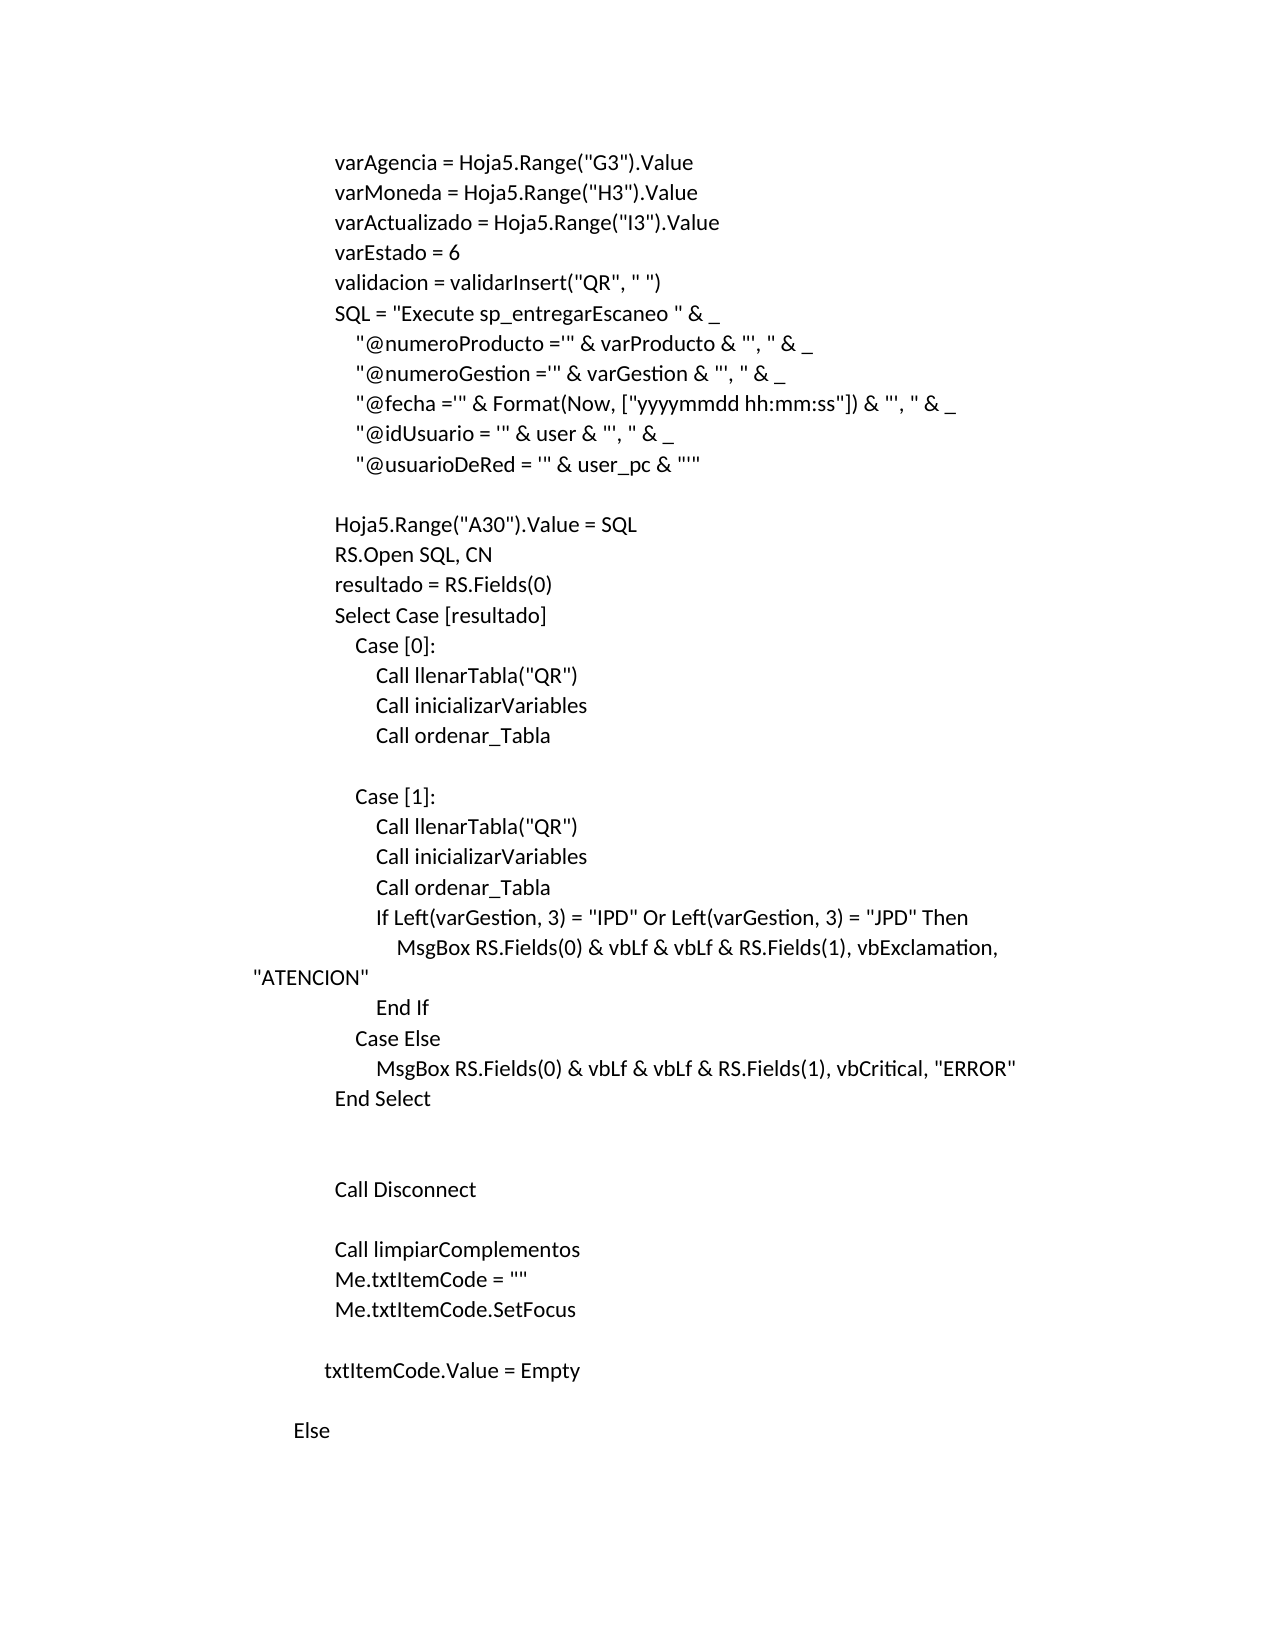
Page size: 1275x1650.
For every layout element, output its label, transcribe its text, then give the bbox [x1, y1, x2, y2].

list MsgBox RS.Fields(0) & vbLf & vbLf & RS.Fields(1), vbExclamation, "ATENCION" [252, 933, 1098, 991]
list varAgencia = Hoja5.Range("G3").Value [252, 148, 1098, 176]
list "@numeroProducto ='" & varProducto & "', " & _ [252, 329, 1098, 357]
list Call llenarTabla("QR") [252, 661, 1098, 689]
list validacion = validarInsert("QR", " ") [252, 268, 1098, 296]
list If Left(varGestion, 3) = "IPD" Or Left(varGestion, 3) = "JPD" Then [252, 903, 1098, 931]
list Case [0]: [252, 631, 1098, 659]
list Me.txtItemCode.SetFocus [252, 1296, 1098, 1323]
list resultado = RS.Fields(0) [252, 571, 1098, 598]
list Call limpiarComplementos [252, 1235, 1098, 1263]
list End Select [252, 1084, 1098, 1112]
list Call Disconnect [252, 1175, 1098, 1203]
list Select Case [resultado] [252, 601, 1098, 629]
list varEstado = 6 [252, 238, 1098, 266]
list Call llenarTabla("QR") [252, 812, 1098, 840]
list "@fecha ='" & Format(Now, ["yyyymmdd hh:mm:ss"]) & "', " & _ [252, 389, 1098, 417]
list Call ordenar_Tabla [252, 722, 1098, 749]
list RS.Open SQL, CN [252, 540, 1098, 568]
list End If [252, 993, 1098, 1021]
list varActualizado = Hoja5.Range("I3").Value [252, 208, 1098, 236]
list txtItemCode.Value = Empty [252, 1356, 1098, 1384]
list MsgBox RS.Fields(0) & vbLf & vbLf & RS.Fields(1), vbCritical, "ERROR" [252, 1054, 1098, 1082]
list "@idUsuario = '" & user & "', " & _ [252, 419, 1098, 447]
list varMoneda = Hoja5.Range("H3").Value [252, 178, 1098, 206]
list Call ordenar_Tabla [252, 873, 1098, 901]
list Case Else [252, 1024, 1098, 1052]
list Call inicializarVariables [252, 691, 1098, 719]
list Case [1]: [252, 782, 1098, 810]
list "@usuarioDeRed = '" & user_pc & "'" [252, 450, 1098, 478]
list Else [252, 1416, 1098, 1444]
list SQL = "Execute sp_entregarEscaneo " & _ [252, 299, 1098, 327]
list "@numeroGestion ='" & varGestion & "', " & _ [252, 359, 1098, 387]
list Call inicializarVariables [252, 842, 1098, 870]
list Hoja5.Range("A30").Value = SQL [252, 510, 1098, 538]
list Me.txtItemCode = "" [252, 1265, 1098, 1293]
